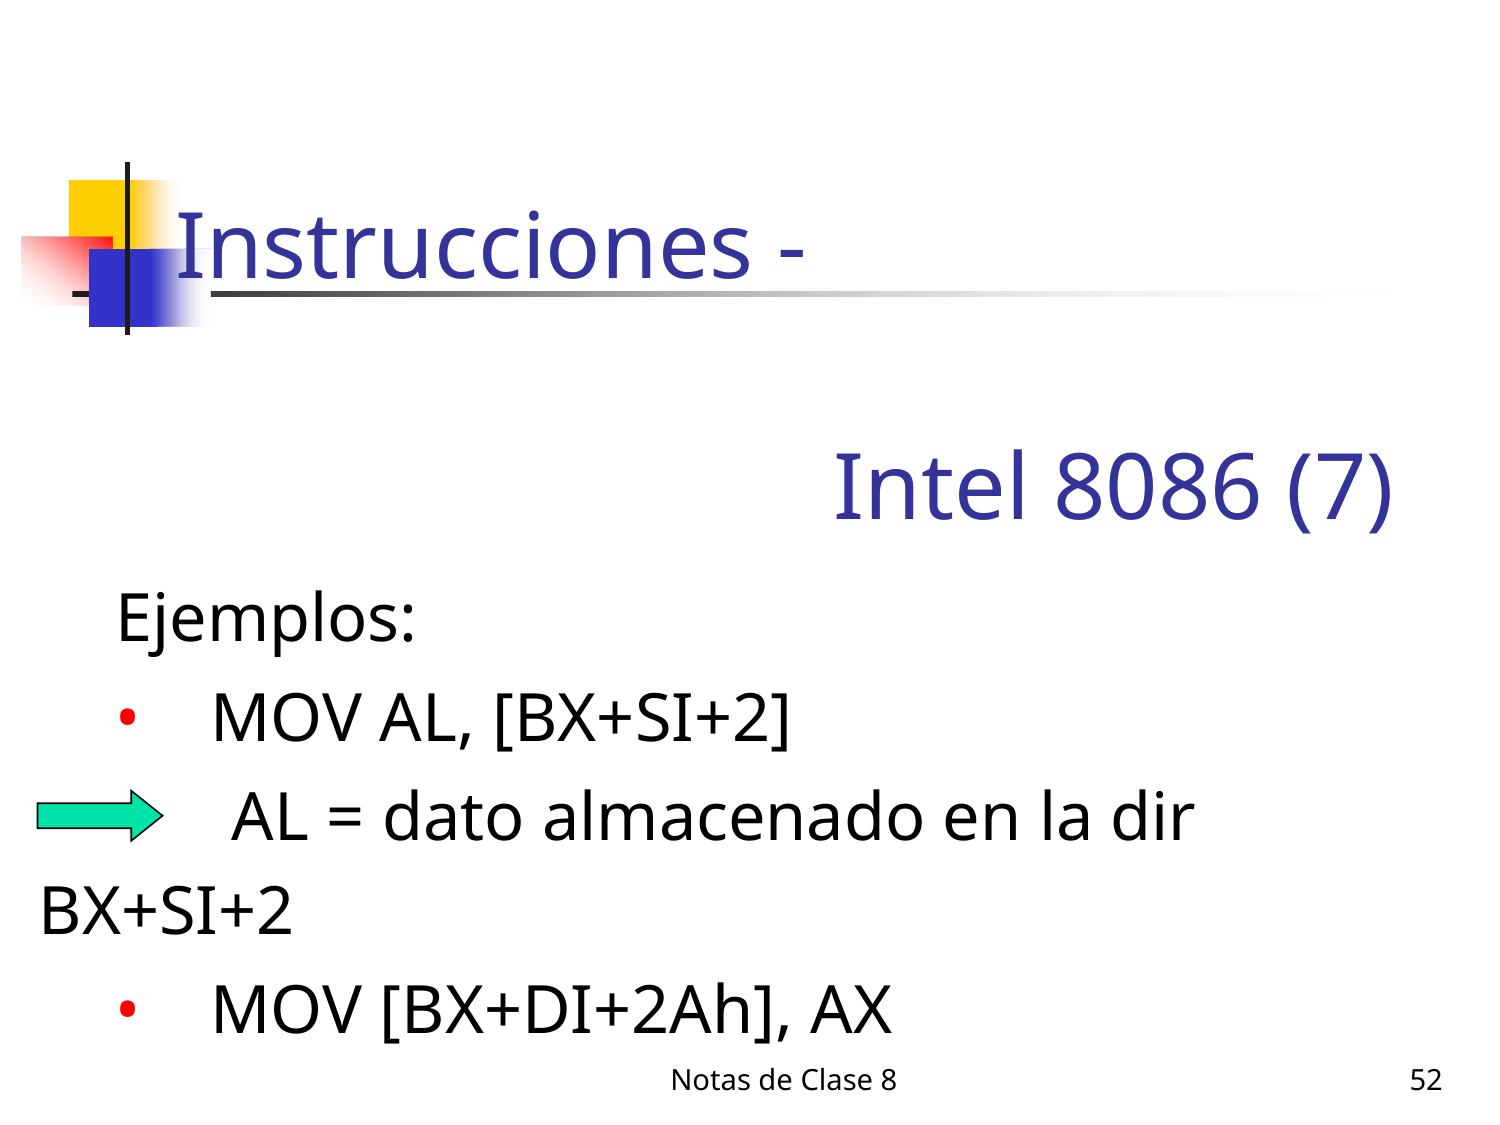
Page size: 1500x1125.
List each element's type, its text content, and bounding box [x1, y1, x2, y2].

picture [20, 236, 113, 306]
list MOV [BX+DI+2Ah], AX [115, 963, 1450, 1053]
list MOV AL, [BX+SI+2] [115, 670, 1450, 761]
text Ejemplos: [115, 570, 1450, 661]
text AL = dato almacenado en la dir BX+SI+2 [37, 769, 1450, 954]
picture [130, 179, 1422, 327]
subtitle Intel 8086 (7) [102, 421, 1394, 546]
